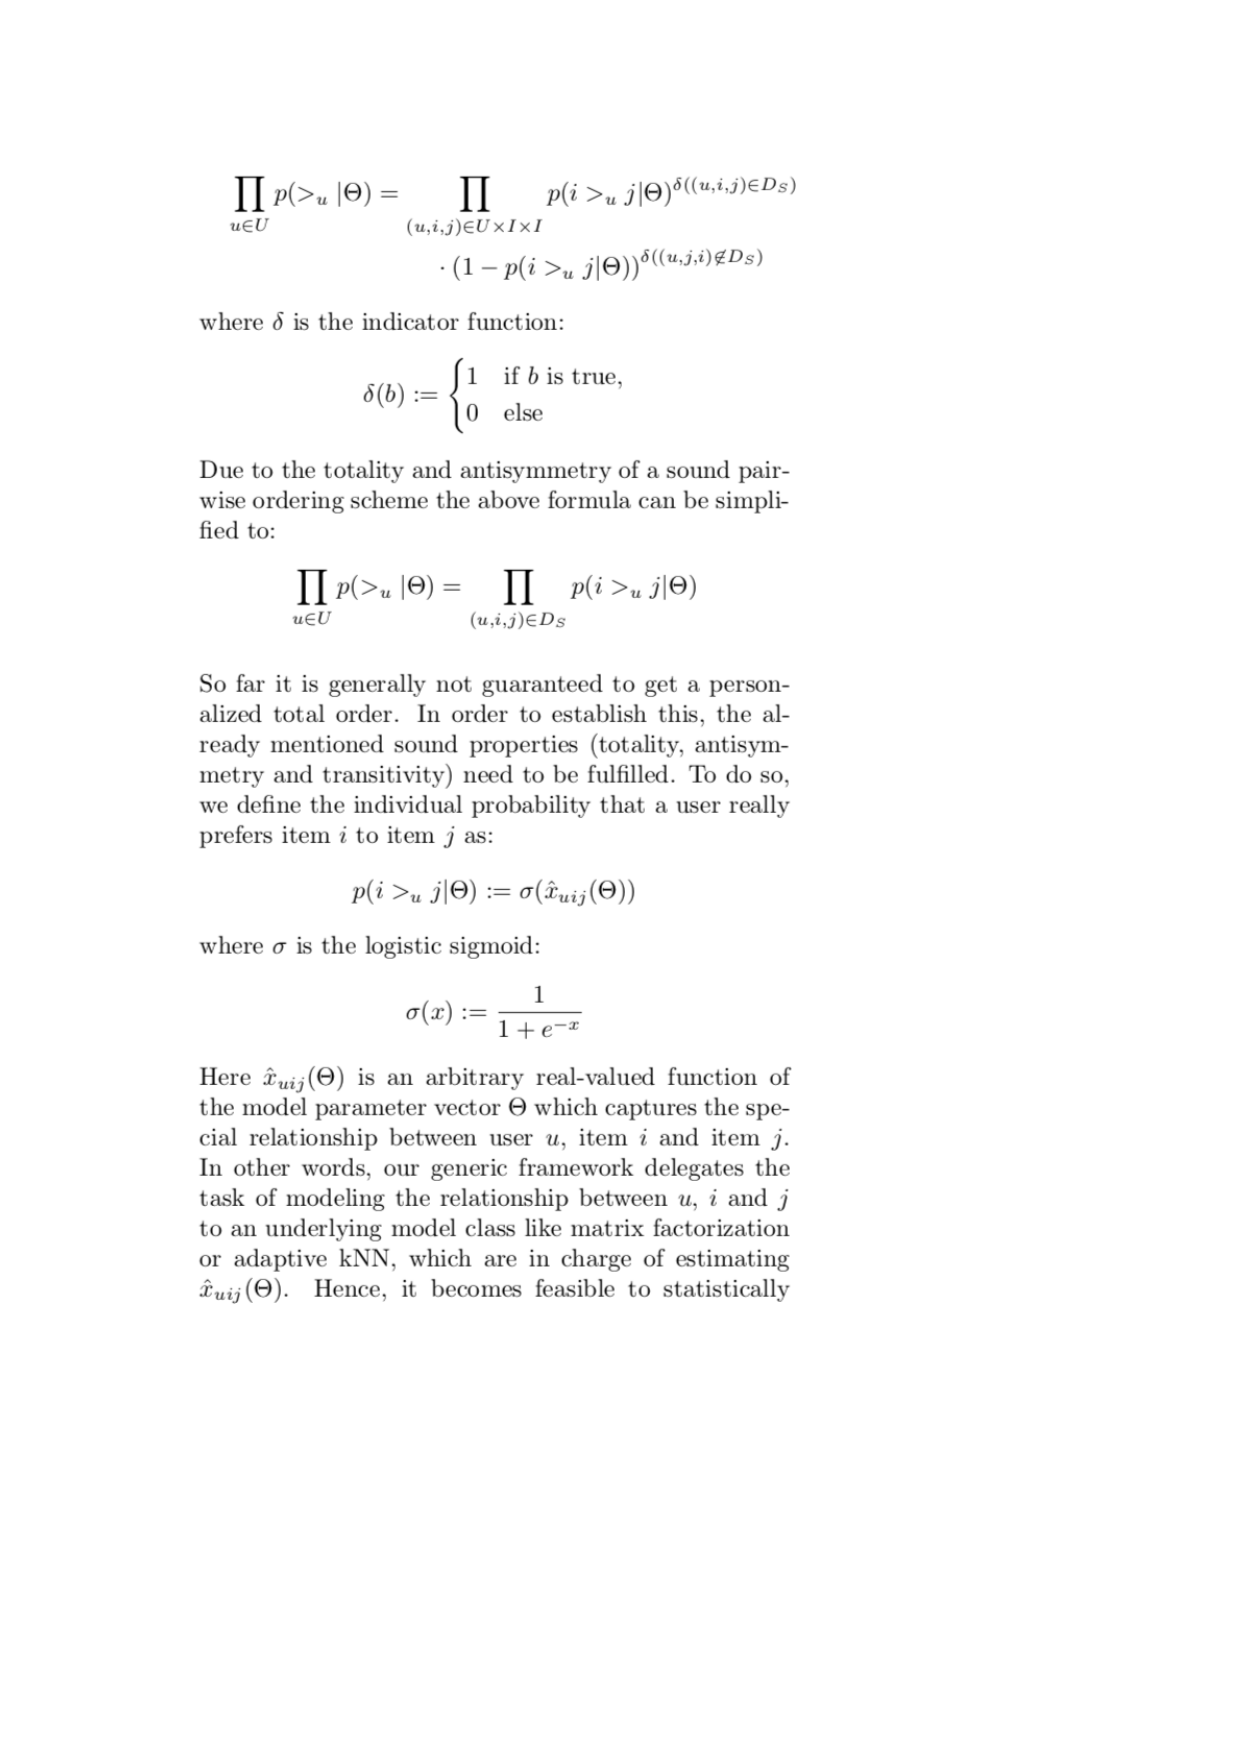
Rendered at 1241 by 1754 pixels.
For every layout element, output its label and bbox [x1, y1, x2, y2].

picture [187, 162, 821, 1352]
